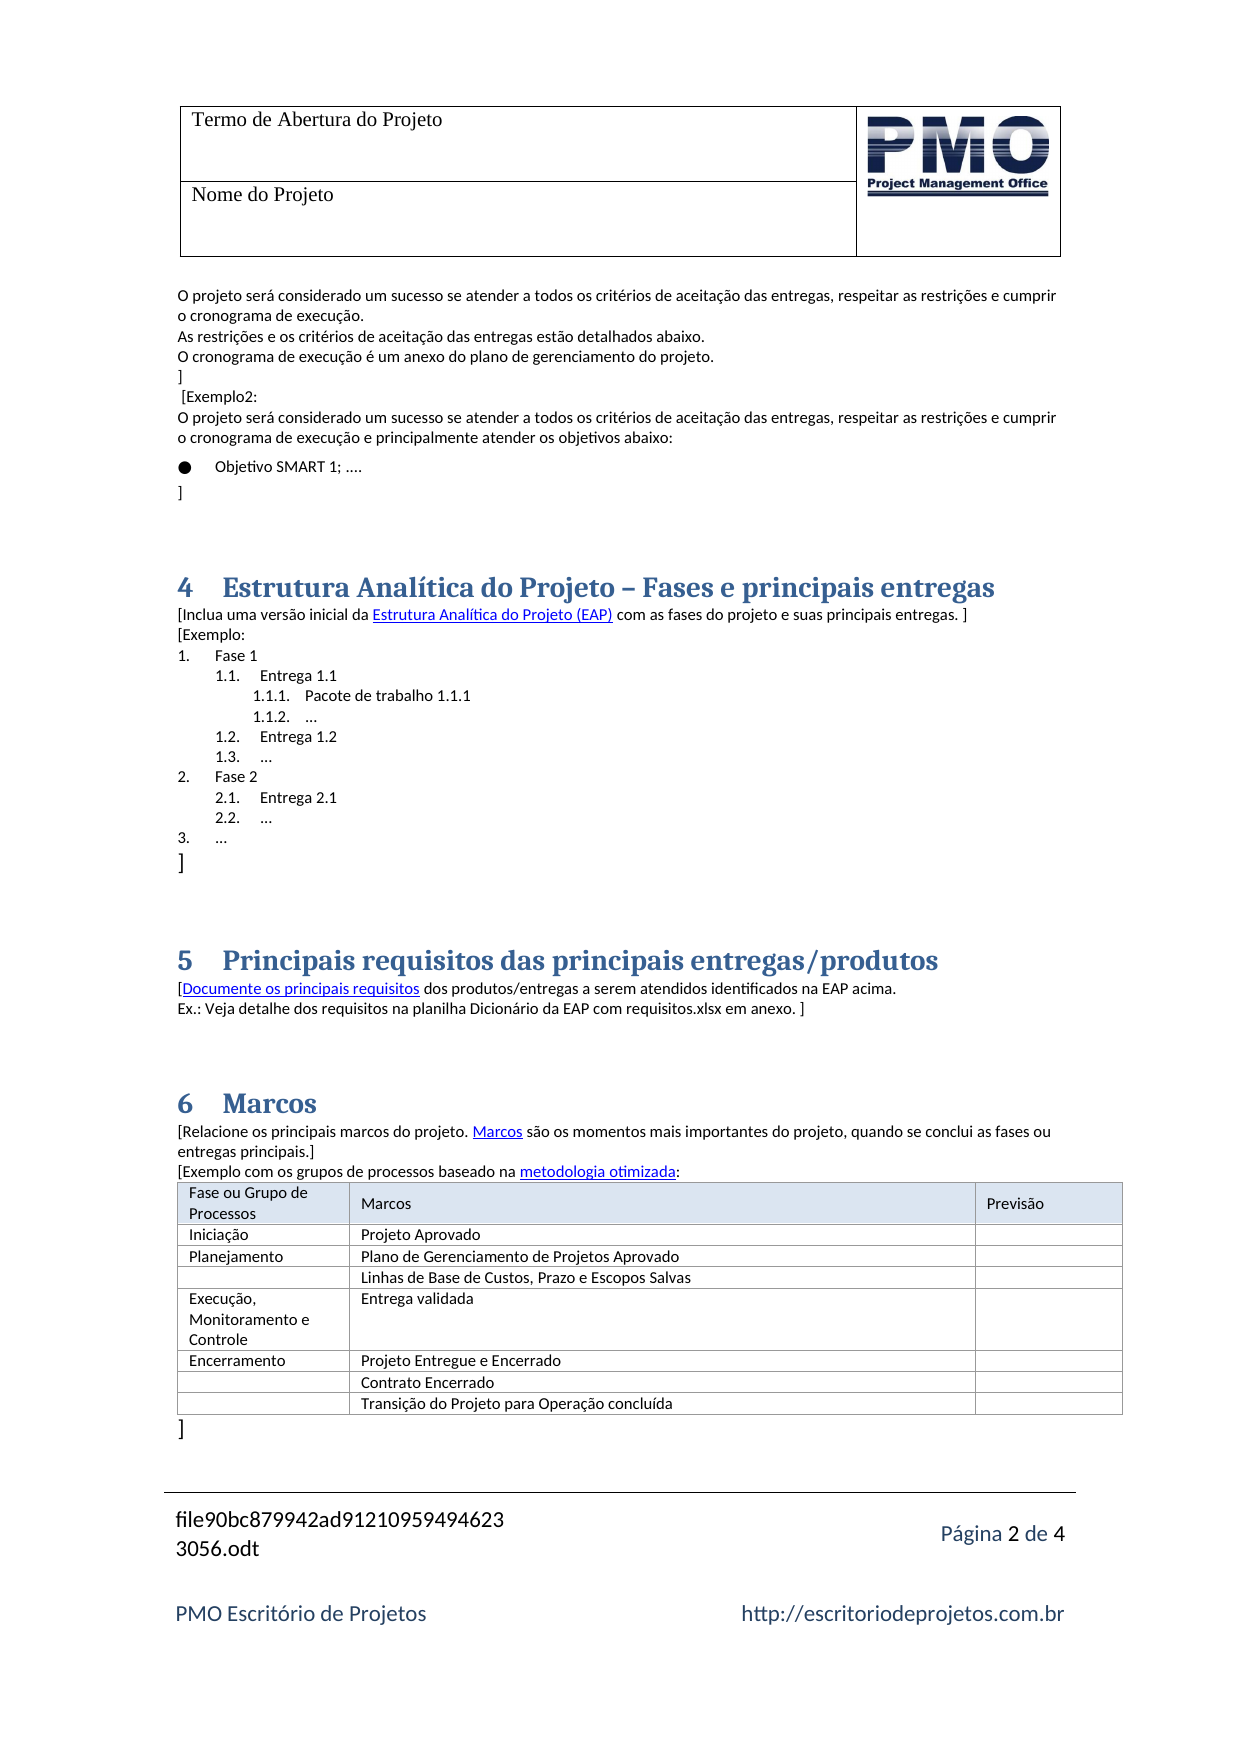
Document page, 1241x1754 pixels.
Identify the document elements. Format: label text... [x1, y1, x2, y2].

table_cell [976, 1267, 1122, 1287]
table_cell Contrato Encerrado [350, 1372, 975, 1392]
text O projeto será considerado um sucesso se atender a todos os critérios de aceitação das entregas, respeitar as restrições e cumprir o cronograma de execução e principalmente atender os objetivos abaixo: [177, 407, 1063, 448]
table_header Previsão [976, 1183, 1122, 1223]
list Entrega 1.2 [215, 726, 1063, 746]
text [Exemplo: [177, 624, 1063, 645]
text ] [177, 366, 1063, 387]
subtitle Marcos [177, 1087, 1063, 1121]
table_cell [976, 1393, 1122, 1413]
table_cell Linhas de Base de Custos, Prazo e Escopos Salvas [350, 1267, 975, 1287]
table_header Marcos [350, 1183, 975, 1223]
list Objetivo SMART 1; .... [177, 448, 1063, 482]
table_cell [178, 1393, 349, 1413]
picture [867, 116, 1049, 197]
table_cell Entrega validada [350, 1289, 975, 1349]
subtitle Principais requisitos das principais entregas/produtos [177, 944, 1063, 978]
table_cell Execução, Monitoramento e Controle [178, 1289, 349, 1349]
text As restrições e os critérios de aceitação das entregas estão detalhados abaixo. [177, 326, 1063, 346]
table_cell Iniciação [178, 1225, 349, 1245]
table_cell [976, 1246, 1122, 1266]
table_cell [178, 1372, 349, 1392]
list Fase 1 [177, 645, 1063, 665]
text ] [177, 848, 1063, 876]
text [Inclua uma versão inicial da Estrutura Analítica do Projeto (EAP) com as fases do projeto e suas principais entregas. ] [177, 604, 1063, 624]
text [Relacione os principais marcos do projeto. Marcos são os momentos mais importantes do projeto, quando se conclui as fases ou entregas principais.] [177, 1121, 1063, 1161]
list ... [215, 746, 1063, 767]
list Fase 2 [177, 767, 1063, 787]
table_cell [976, 1289, 1122, 1349]
table_cell [976, 1225, 1122, 1245]
table_cell Encerramento [178, 1351, 349, 1371]
table_cell [976, 1351, 1122, 1371]
list ... [252, 706, 1063, 726]
table_cell [976, 1372, 1122, 1392]
text [Exemplo2: [177, 387, 1063, 407]
text ] [177, 1415, 1063, 1443]
table_cell Plano de Gerenciamento de Projetos Aprovado [350, 1246, 975, 1266]
text ] [177, 482, 1063, 502]
table_cell Transição do Projeto para Operação concluída [350, 1393, 975, 1413]
table_cell Projeto Entregue e Encerrado [350, 1351, 975, 1371]
subtitle Estrutura Analítica do Projeto – Fases e principais entregas [177, 571, 1063, 604]
table_cell Projeto Aprovado [350, 1225, 975, 1245]
text O cronograma de execução é um anexo do plano de gerenciamento do projeto. [177, 346, 1063, 366]
text [Documente os principais requisitos dos produtos/entregas a serem atendidos identificados na EAP acima. [177, 978, 1063, 998]
text O projeto será considerado um sucesso se atender a todos os critérios de aceitação das entregas, respeitar as restrições e cumprir o cronograma de execução. [177, 285, 1063, 326]
table_cell [178, 1267, 349, 1287]
text Ex.: Veja detalhe dos requisitos na planilha Dicionário da EAP com requisitos.xlsx em anexo. ] [177, 998, 1063, 1019]
text [Exemplo com os grupos de processos baseado na metodologia otimizada: [177, 1161, 1063, 1182]
table_cell Planejamento [178, 1246, 349, 1266]
list ... [215, 807, 1063, 828]
list Entrega 2.1 [215, 787, 1063, 807]
list Pacote de trabalho 1.1.1 [252, 686, 1063, 706]
list Entrega 1.1 [215, 665, 1063, 686]
table_header Fase ou Grupo de Processos [178, 1183, 349, 1223]
list ... [177, 828, 1063, 848]
